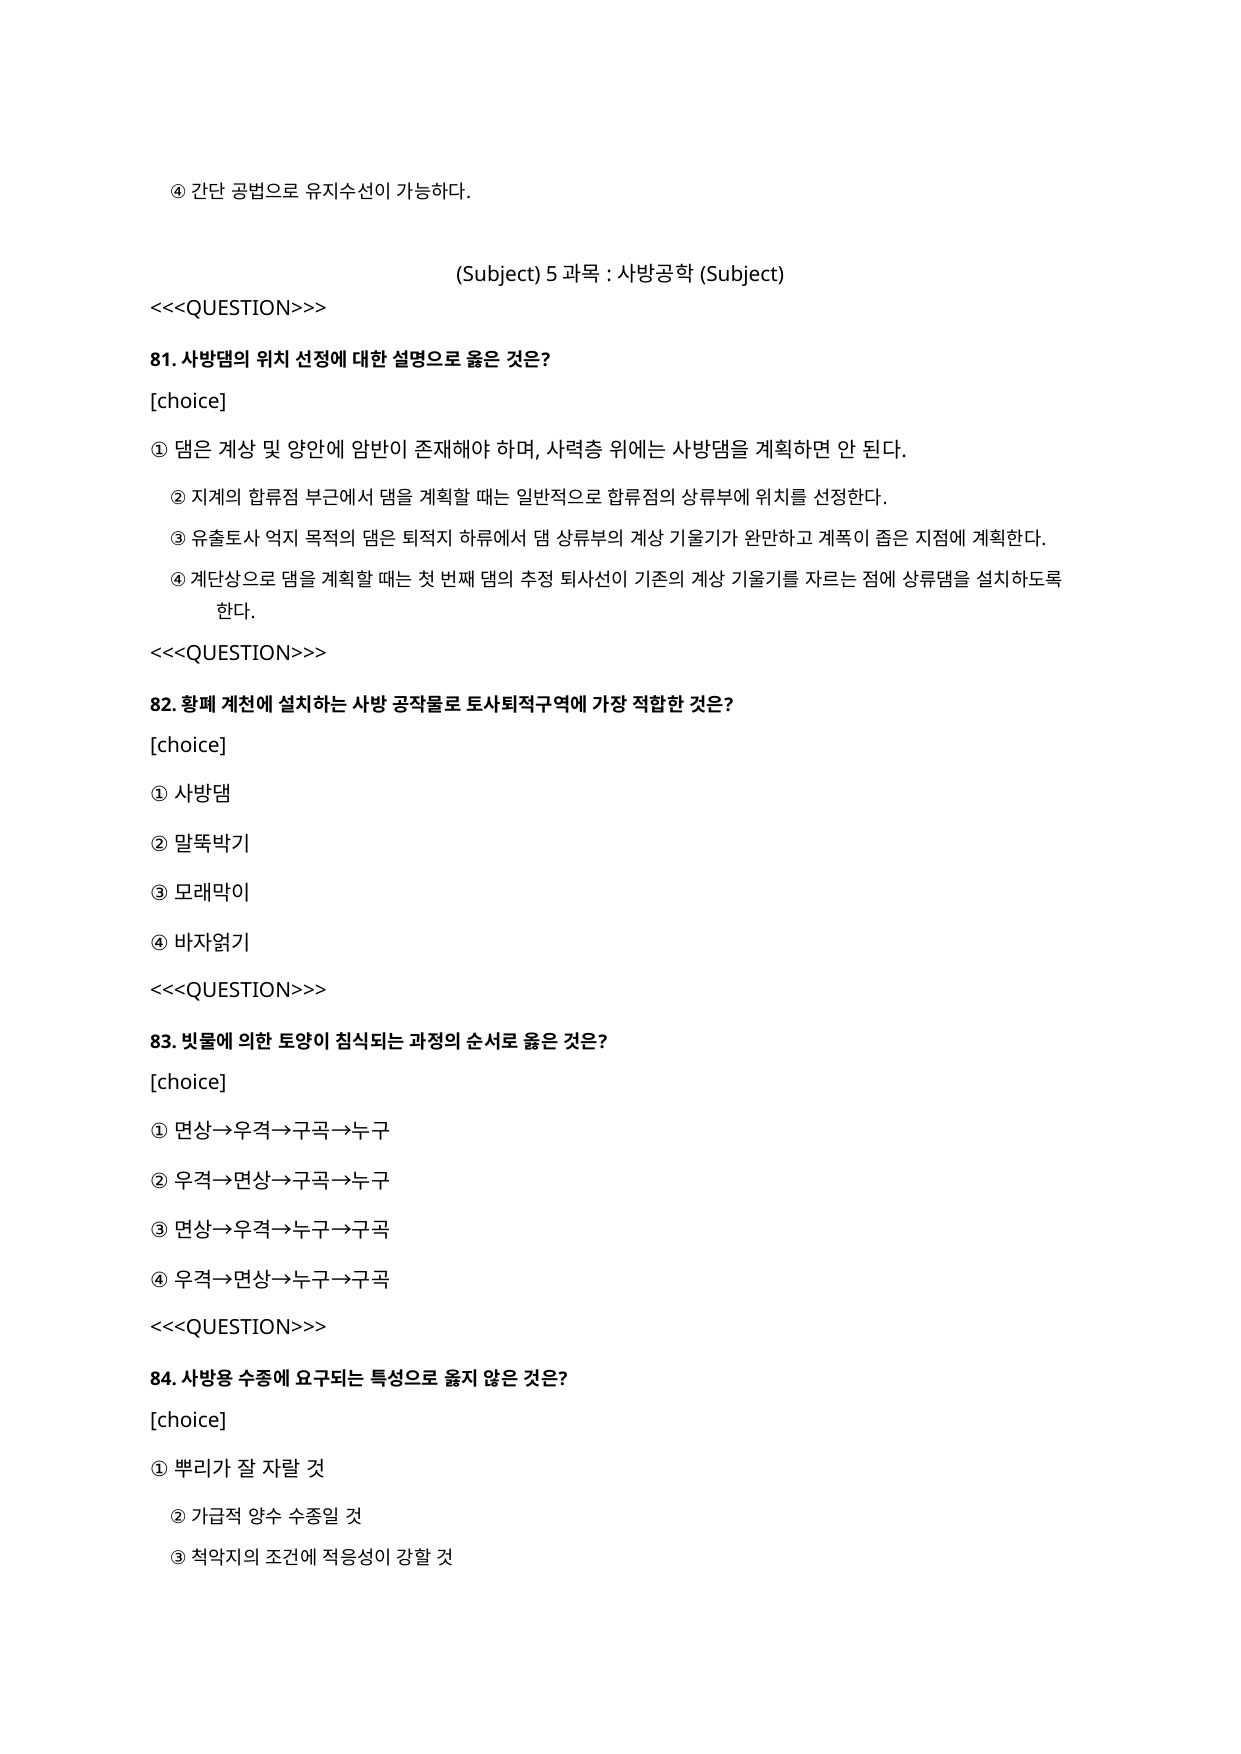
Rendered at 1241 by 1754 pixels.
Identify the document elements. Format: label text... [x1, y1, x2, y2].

text ② 말뚝박기 [150, 827, 1090, 857]
text 81. 사방댐의 위치 선정에 대한 설명으로 옳은 것은? [150, 345, 1090, 372]
text <<<QUESTION>>> [150, 975, 1090, 1003]
text [choice] [150, 1067, 1090, 1096]
text ③ 모래막이 [150, 876, 1090, 907]
text ③ 면상→우격→누구→구곡 [150, 1213, 1090, 1244]
text [choice] [150, 386, 1090, 414]
text ② 지계의 합류점 부근에서 댐을 계획할 때는 일반적으로 합류점의 상류부에 위치를 선정한다. [150, 482, 1090, 510]
text <<<QUESTION>>> [150, 1312, 1090, 1341]
text <<<QUESTION>>> [150, 638, 1090, 666]
text 83. 빗물에 의한 토양이 침식되는 과정의 순서로 옳은 것은? [150, 1027, 1090, 1054]
text 84. 사방용 수종에 요구되는 특성으로 옳지 않은 것은? [150, 1364, 1090, 1391]
text <<<QUESTION>>> [150, 293, 1090, 322]
text [choice] [150, 1405, 1090, 1433]
text ④ 바자얽기 [150, 926, 1090, 956]
text [choice] [150, 730, 1090, 759]
text ② 우격→면상→구곡→누구 [150, 1164, 1090, 1194]
text 82. 황폐 계천에 설치하는 사방 공작물로 토사퇴적구역에 가장 적합한 것은? [150, 689, 1090, 717]
text ④ 간단 공법으로 유지수선이 가능하다. [150, 177, 1090, 204]
text ④계단상으로 댐을 계획할 때는 첫 번째 댐의 추정 퇴사선이 기존의 계상 기울기를 자르는 점에 상류댐을 설치하도록 한다. [150, 564, 1090, 624]
text ① 댐은 계상 및 양안에 암반이 존재해야 하며, 사력층 위에는 사방댐을 계획하면 안 된다. [150, 433, 1090, 463]
text ② 가급적 양수 수종일 것 [150, 1501, 1090, 1528]
text ④ 우격→면상→누구→구곡 [150, 1263, 1090, 1293]
text ① 뿌리가 잘 자랄 것 [150, 1452, 1090, 1482]
text ① 면상→우격→구곡→누구 [150, 1115, 1090, 1145]
text ③ 유출토사 억지 목적의 댐은 퇴적지 하류에서 댐 상류부의 계상 기울기가 완만하고 계폭이 좁은 지점에 계획한다. [150, 523, 1090, 551]
text ① 사방댐 [150, 778, 1090, 808]
text ③ 척악지의 조건에 적응성이 강할 것 [150, 1542, 1090, 1569]
text (Subject) 5과목 : 사방공학 (Subject) [150, 257, 1090, 287]
